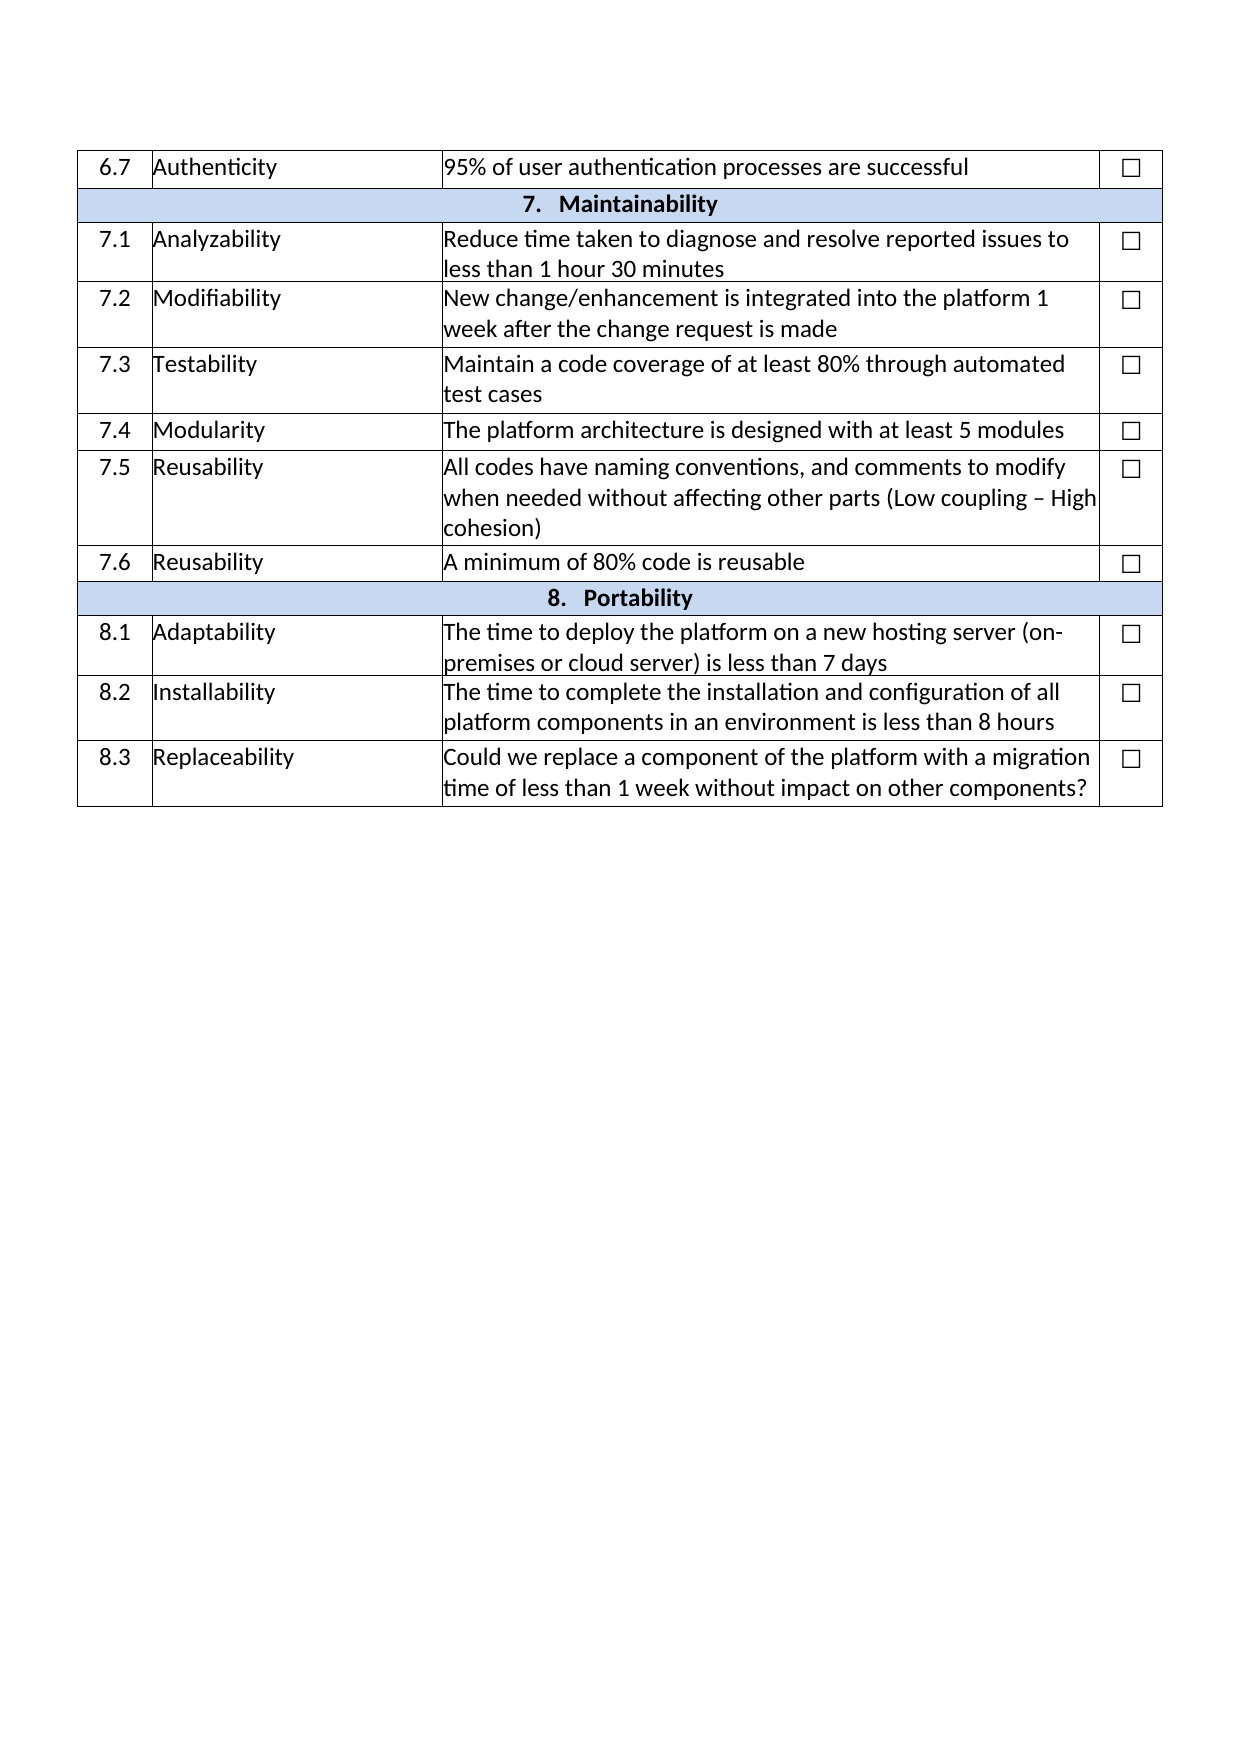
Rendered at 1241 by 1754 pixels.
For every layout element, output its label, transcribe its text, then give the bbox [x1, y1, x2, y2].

table_cell 95% of user authentication processes are successful [443, 151, 1099, 188]
table_cell The platform architecture is designed with at least 5 modules [443, 414, 1099, 450]
table_cell Maintain a code coverage of at least 80% through automated test cases [443, 348, 1099, 413]
table_cell Reduce time taken to diagnose and resolve reported issues to less than 1 hour 30 minutes [443, 223, 1099, 281]
table_cell Modularity [153, 414, 442, 450]
table_cell Modifiability [153, 282, 442, 347]
table_cell 7.3 [78, 348, 152, 413]
table_cell 7. Maintainability [78, 189, 1162, 222]
table_cell ☐ [1100, 223, 1162, 281]
table_cell ☐ [1100, 741, 1162, 806]
table_cell Replaceability [153, 741, 442, 806]
table_cell Reusability [153, 451, 442, 545]
table_cell 8.2 [78, 676, 152, 740]
table_cell Reusability [153, 546, 442, 581]
table_cell 8.1 [78, 616, 152, 674]
table_cell Analyzability [153, 223, 442, 281]
table_cell Adaptability [153, 616, 442, 674]
table_cell ☐ [1100, 151, 1162, 188]
table_cell 6.7 [78, 151, 152, 188]
table_cell ☐ [1100, 676, 1162, 740]
table_cell ☐ [1100, 348, 1162, 413]
table_cell ☐ [1100, 616, 1162, 674]
table_cell The time to complete the installation and configuration of all platform components in an environment is less than 8 hours [443, 676, 1099, 740]
table_cell Installability [153, 676, 442, 740]
table_cell 8.3 [78, 741, 152, 806]
table_cell All codes have naming conventions, and comments to modify when needed without affecting other parts (Low coupling – High cohesion) [443, 451, 1099, 545]
table_cell Authenticity [153, 151, 442, 188]
table_cell 7.1 [78, 223, 152, 281]
table_cell ☐ [1100, 546, 1162, 581]
table_cell 7.6 [78, 546, 152, 581]
table_cell Could we replace a component of the platform with a migration time of less than 1 week without impact on other components? [443, 741, 1099, 806]
table_cell ☐ [1100, 414, 1162, 450]
table_cell The time to deploy the platform on a new hosting server (on-premises or cloud server) is less than 7 days [443, 616, 1099, 674]
table_cell ☐ [1100, 451, 1162, 545]
table_cell A minimum of 80% code is reusable [443, 546, 1099, 581]
table_cell ☐ [1100, 282, 1162, 347]
table_cell 7.4 [78, 414, 152, 450]
table_cell 8. Portability [78, 582, 1162, 615]
table_cell New change/enhancement is integrated into the platform 1 week after the change request is made [443, 282, 1099, 347]
table_cell 7.2 [78, 282, 152, 347]
table_cell Testability [153, 348, 442, 413]
table_cell 7.5 [78, 451, 152, 545]
